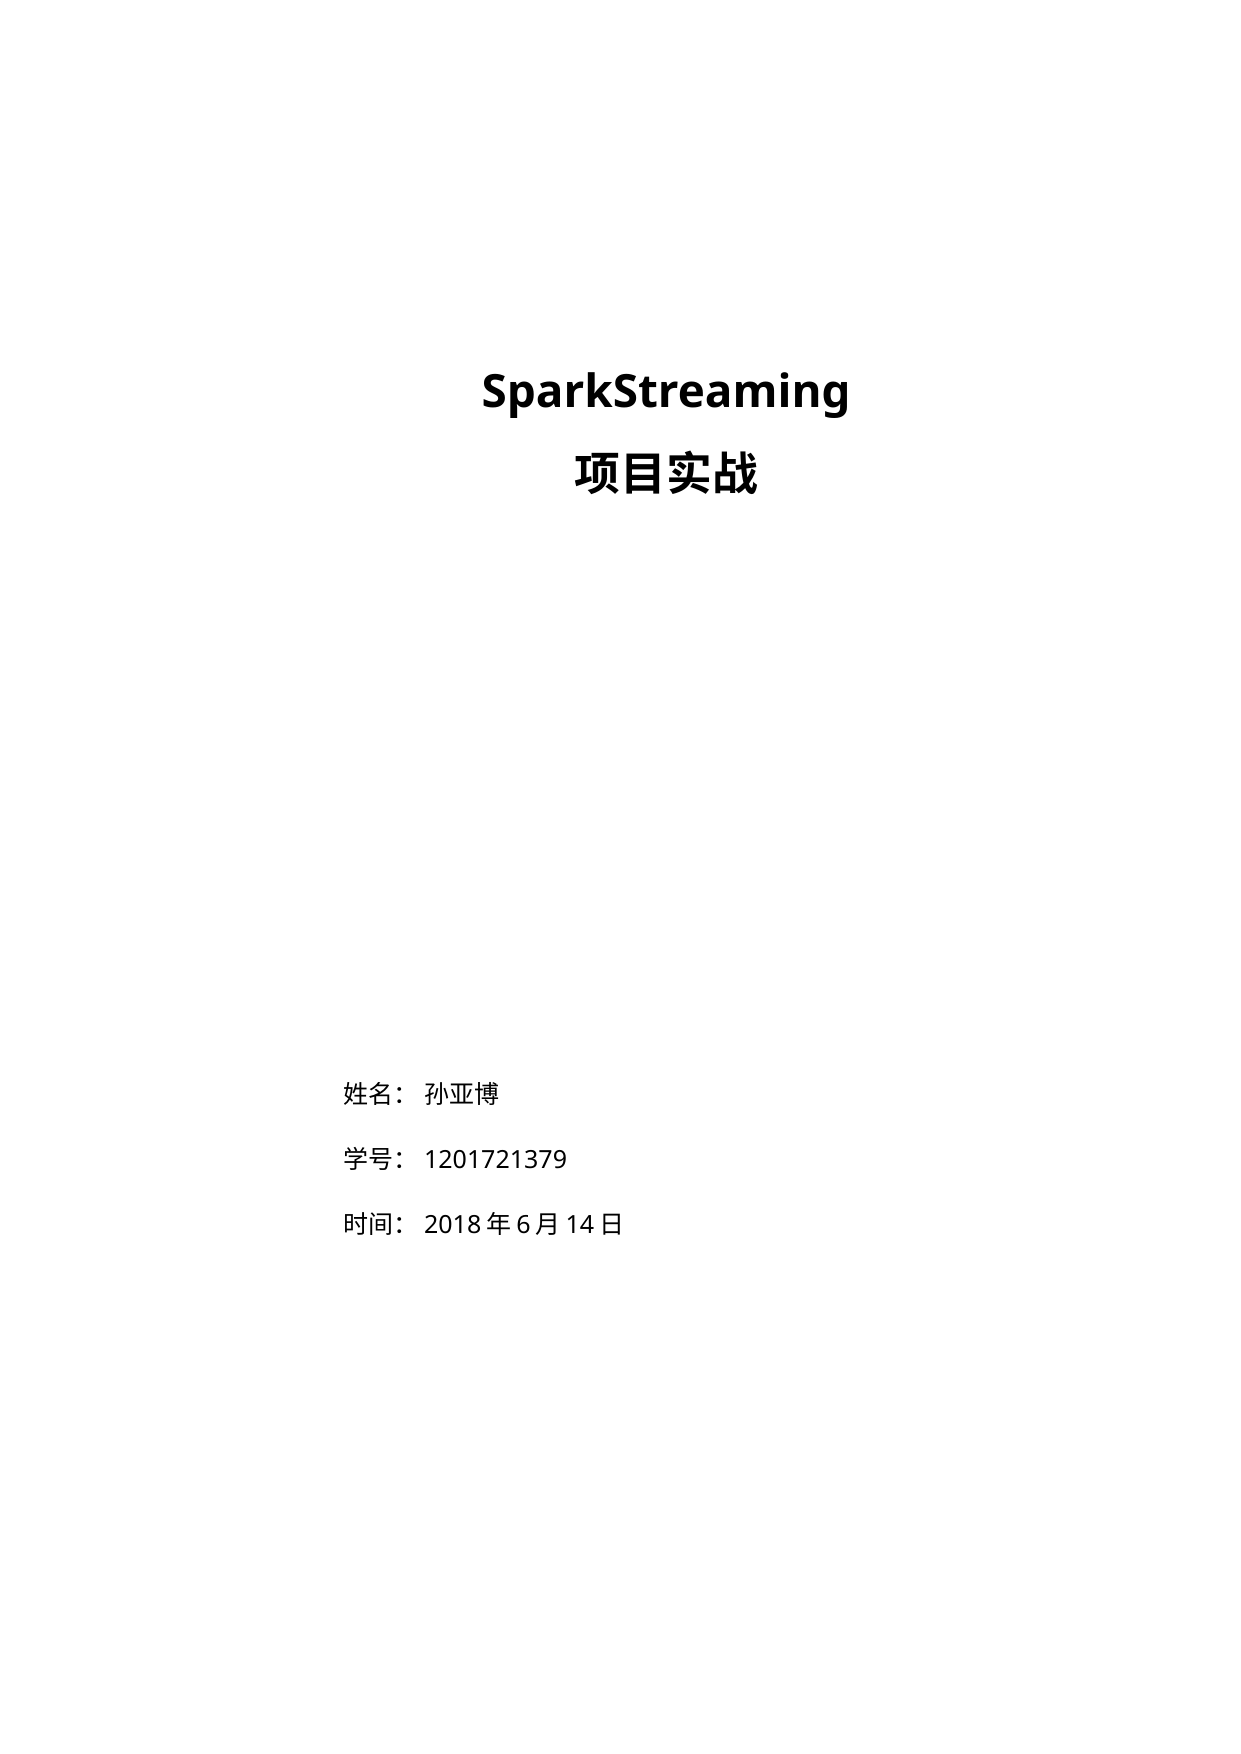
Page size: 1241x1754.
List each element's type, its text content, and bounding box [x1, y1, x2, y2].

text 姓名： 孙亚博 [187, 1060, 1053, 1125]
text 项目实战 [187, 422, 1053, 519]
text SparkStreaming [187, 357, 1053, 422]
text 学号： 1201721379 [187, 1125, 1053, 1190]
text 时间： 2018年6月14日 [187, 1190, 1053, 1255]
